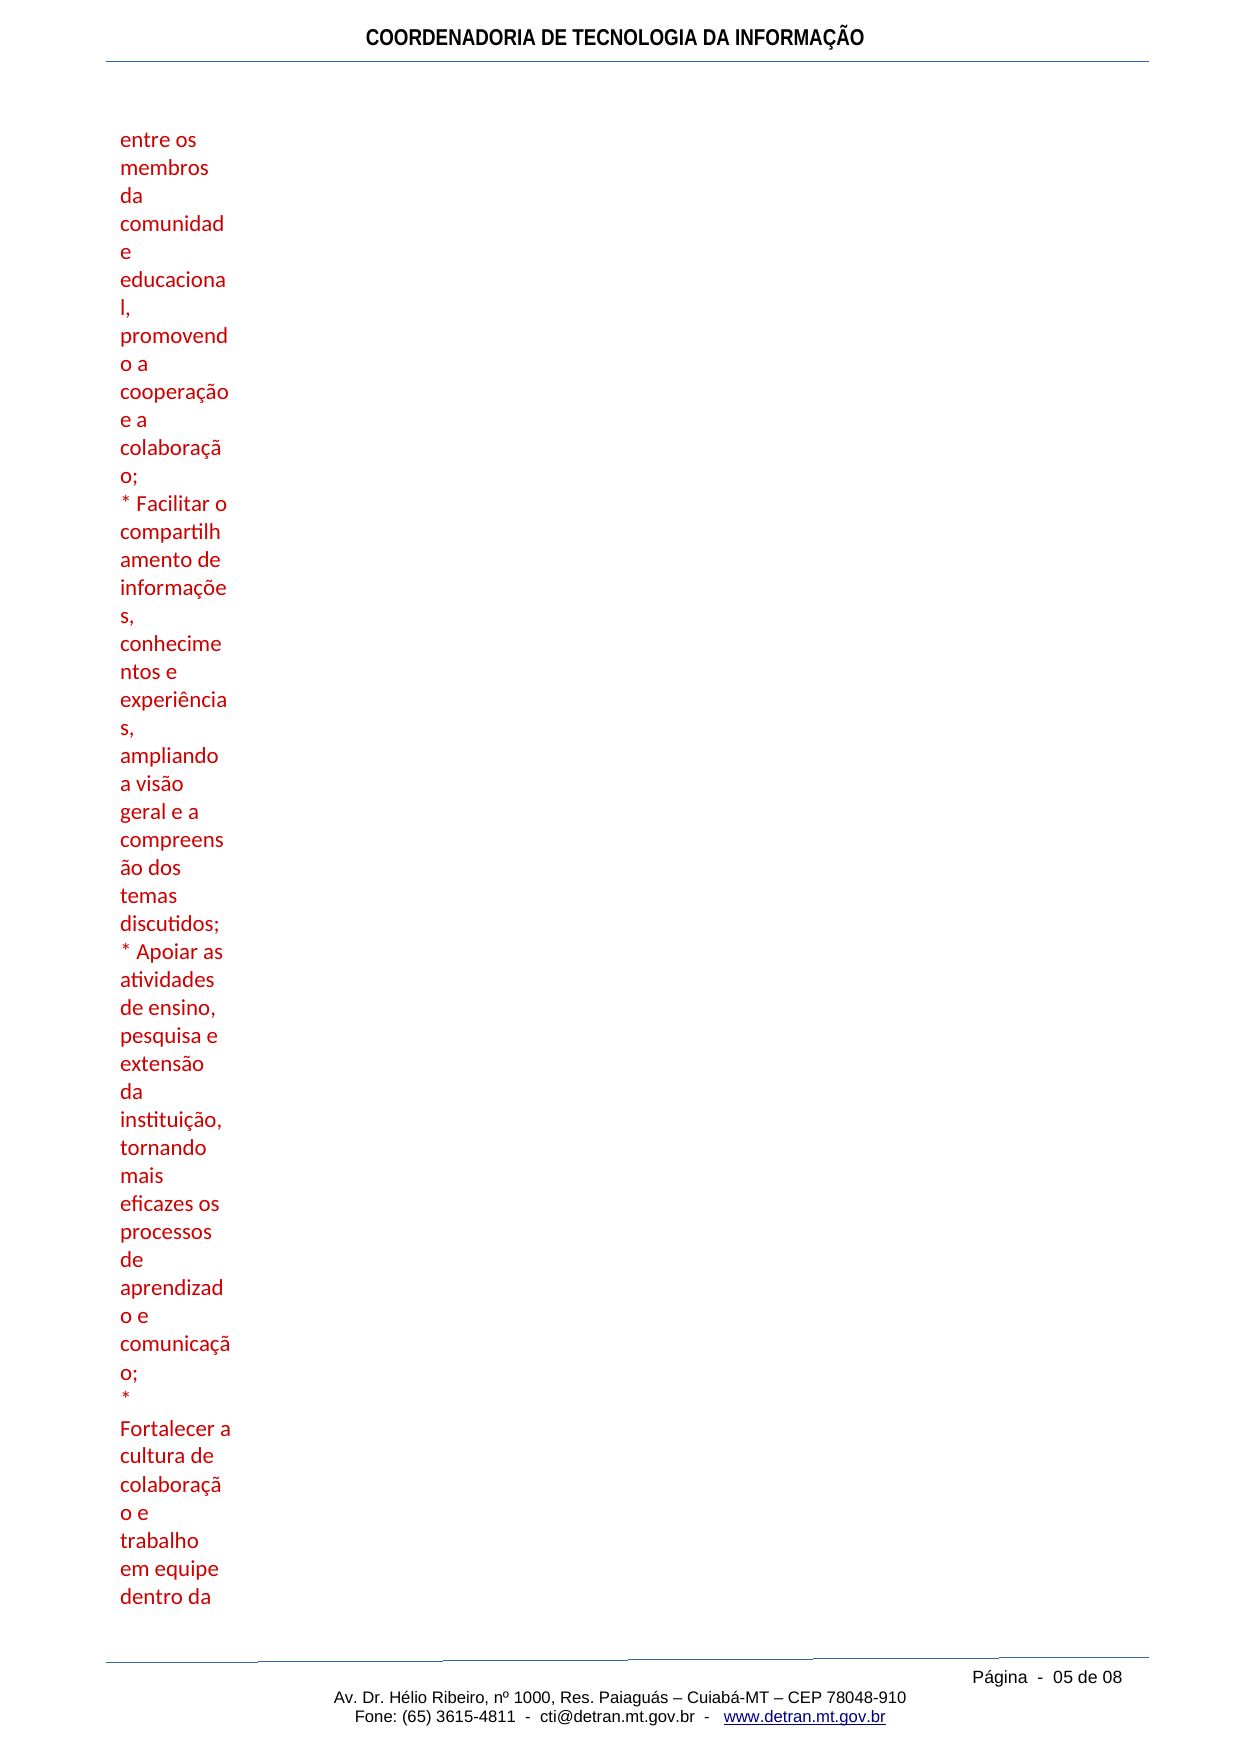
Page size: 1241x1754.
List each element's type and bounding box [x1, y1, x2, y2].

table_header [118, 123, 233, 1611]
